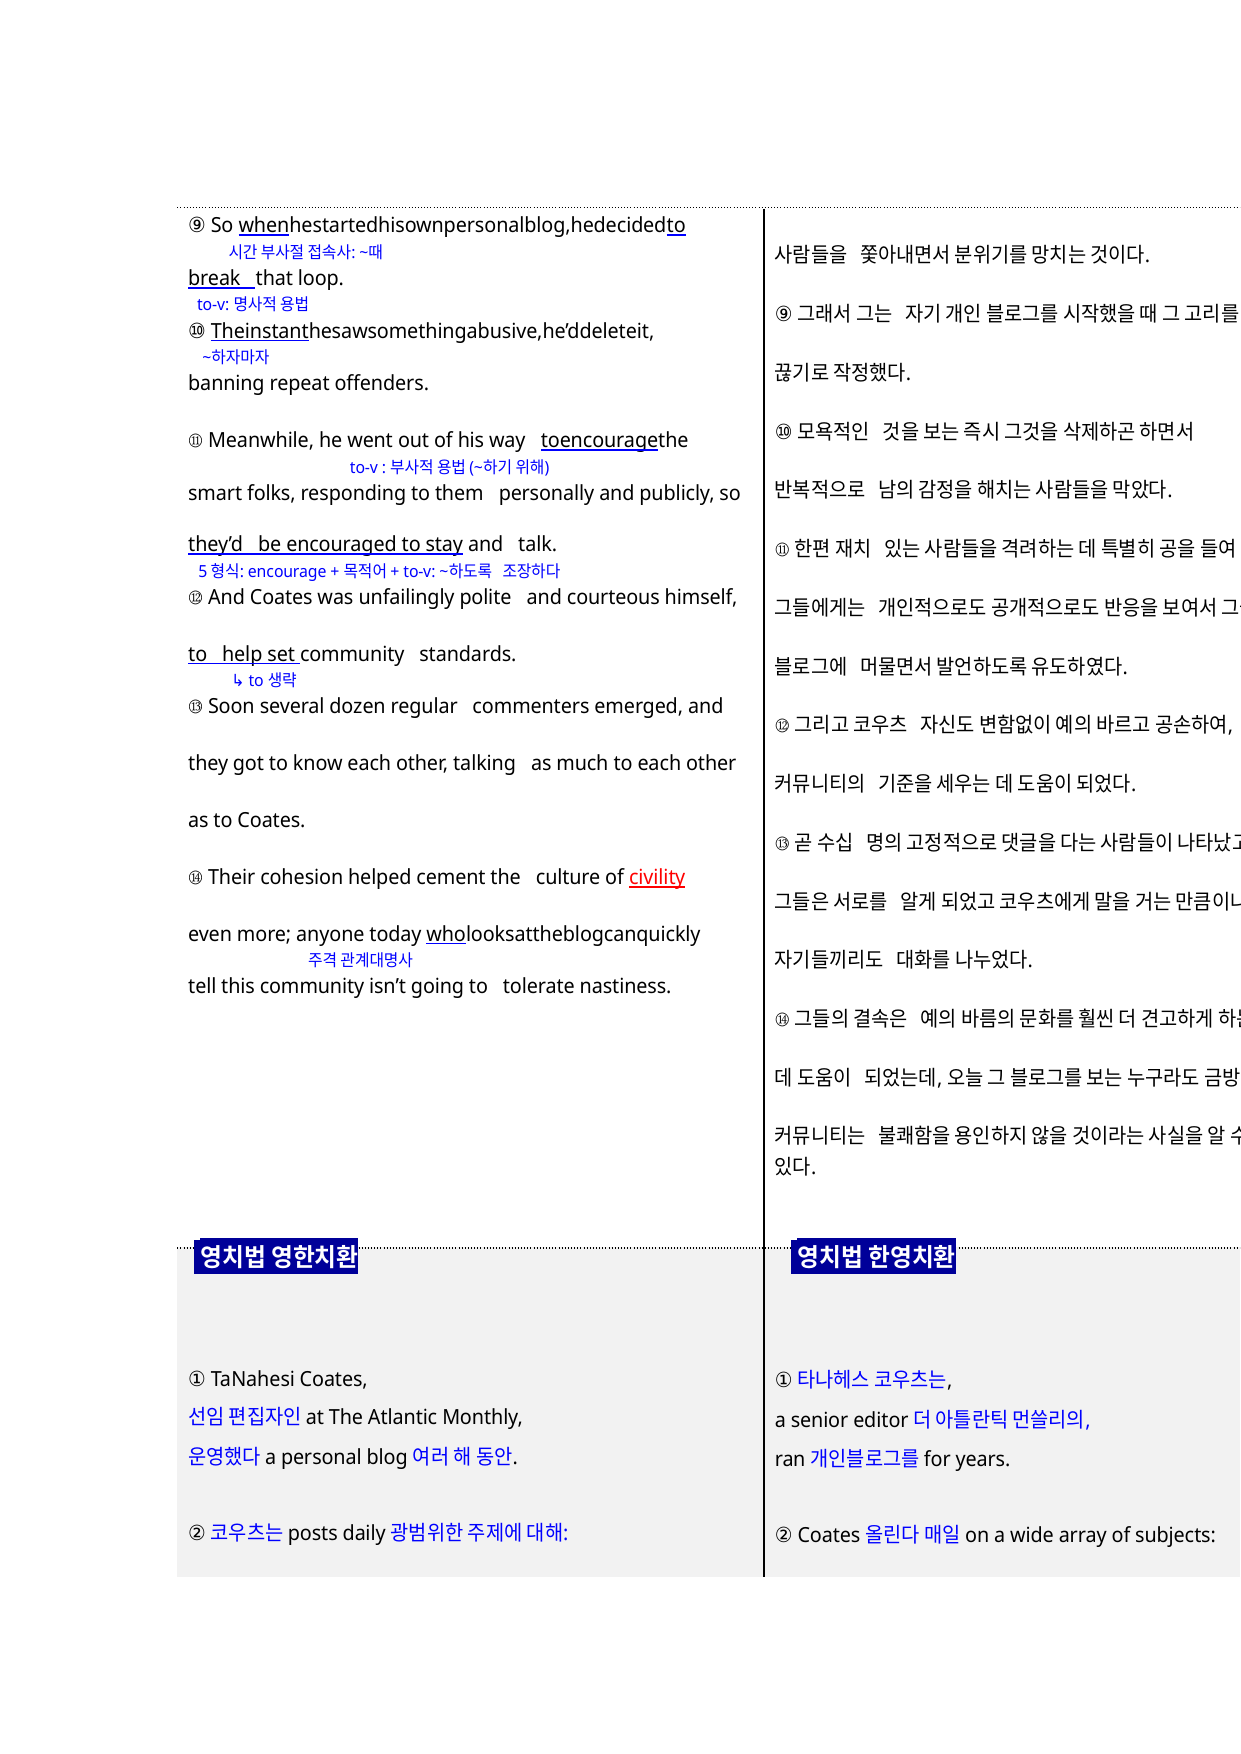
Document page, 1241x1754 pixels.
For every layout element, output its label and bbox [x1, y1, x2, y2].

table_cell [765, 1247, 1240, 1577]
table_cell [765, 207, 1240, 1247]
table_cell [177, 1247, 763, 1577]
table_cell [177, 207, 764, 1247]
